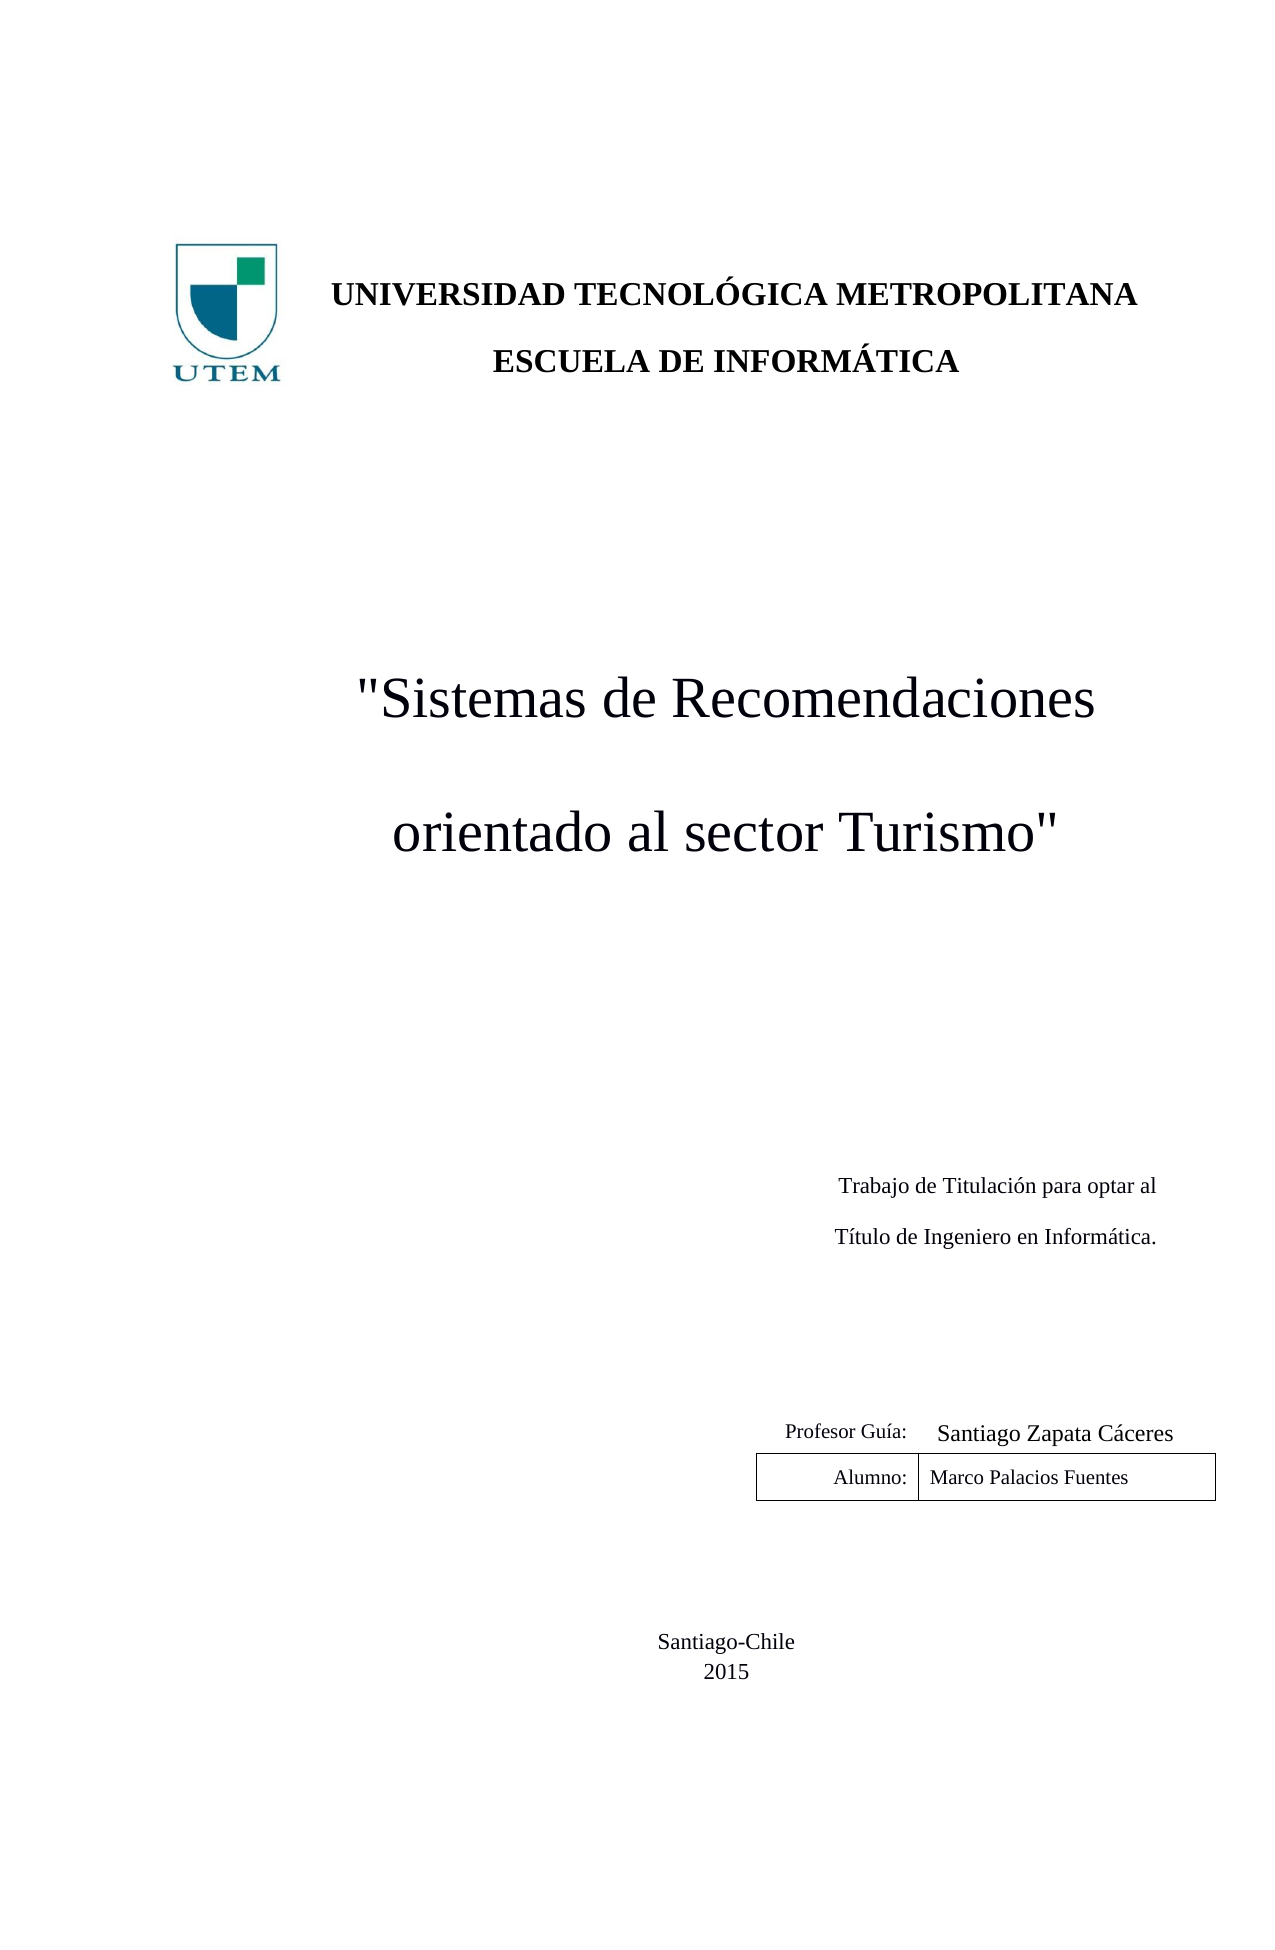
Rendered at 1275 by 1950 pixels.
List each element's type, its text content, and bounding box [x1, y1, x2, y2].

text Trabajo de Titulación para optar al [295, 1172, 1157, 1198]
text ESCUELA DE INFORMÁTICA [295, 342, 1157, 380]
text Santiago-Chile 2015 [295, 1628, 1157, 1684]
text Título de Ingeniero en Informática. [295, 1223, 1157, 1249]
text UNIVERSIDAD TECNOLÓGICA METROPOLITANA [295, 274, 1157, 313]
text "Sistemas de Recomendaciones orientado al sector Turismo" [295, 663, 1157, 864]
